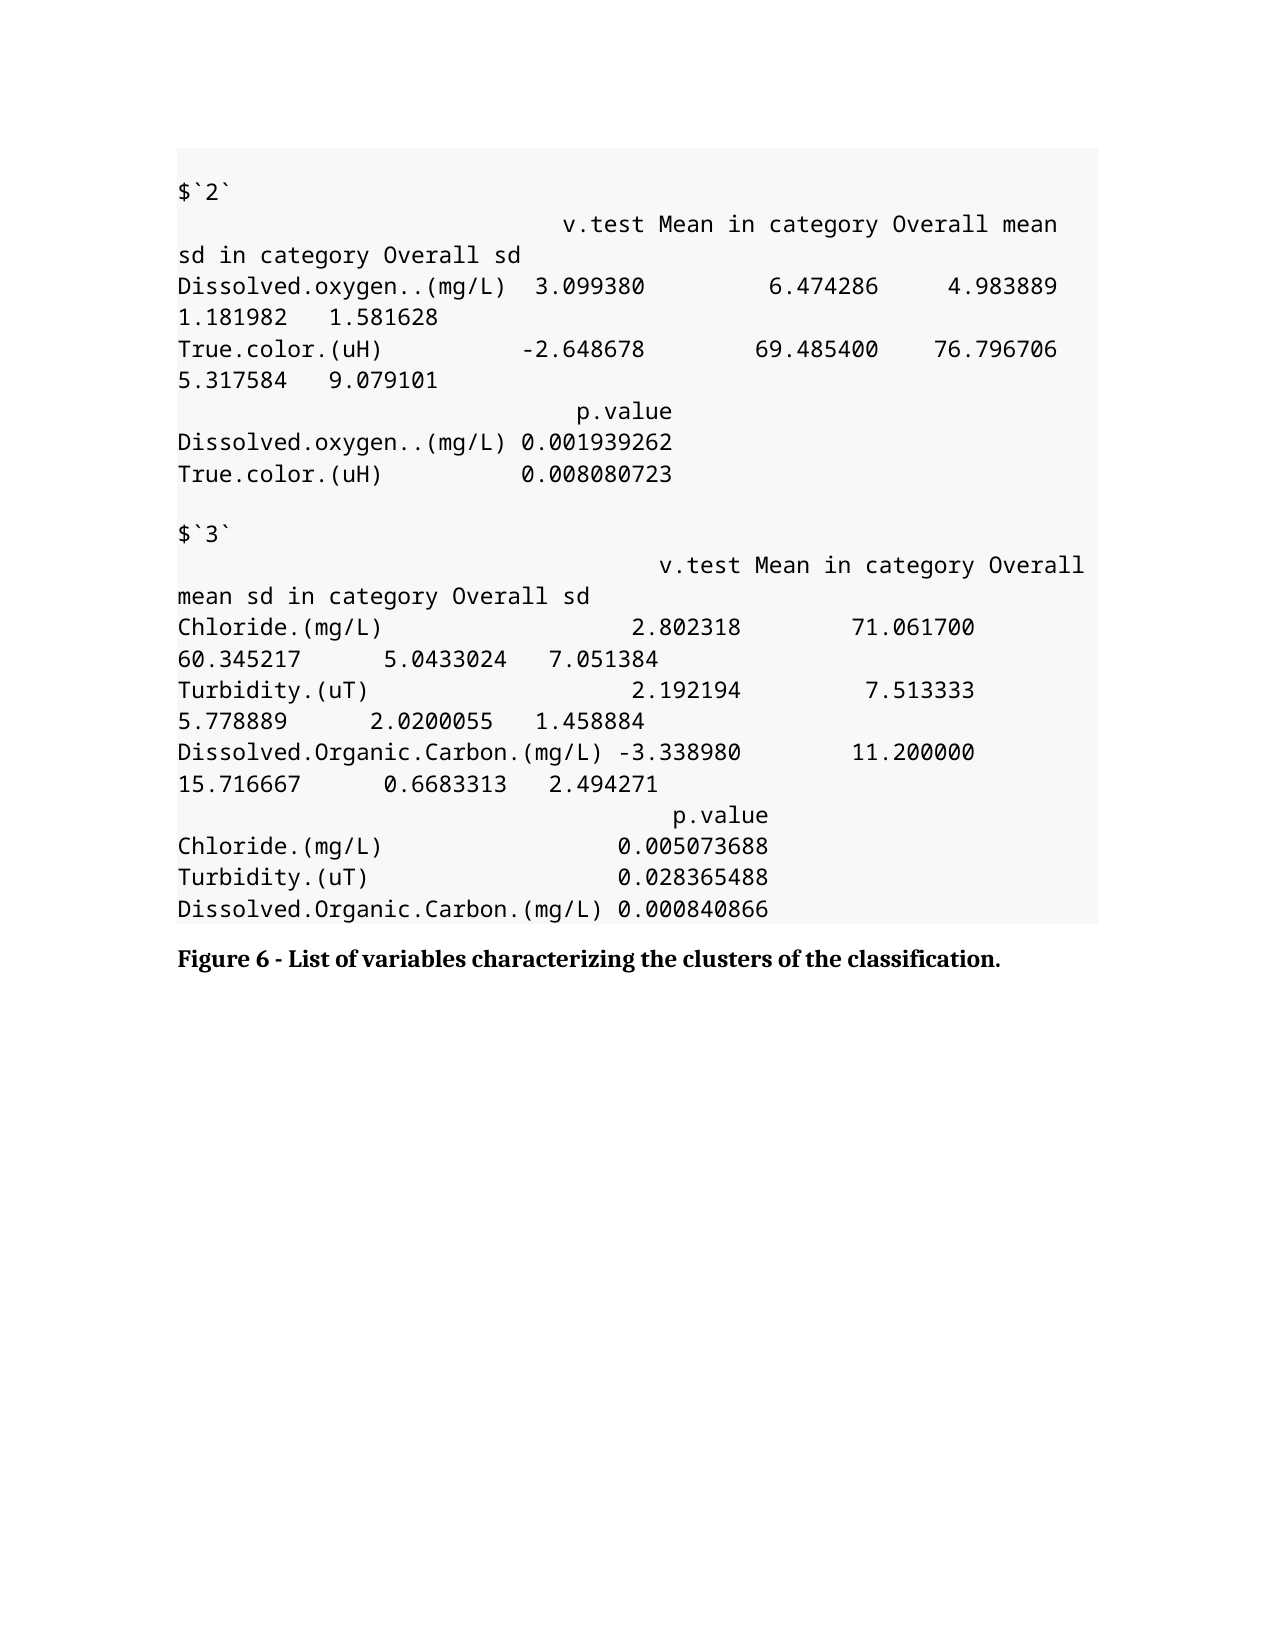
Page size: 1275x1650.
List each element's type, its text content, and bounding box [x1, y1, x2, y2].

text Figure 6 - List of variables characterizing the clusters of the classification. [177, 945, 1098, 973]
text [177, 148, 1098, 924]
